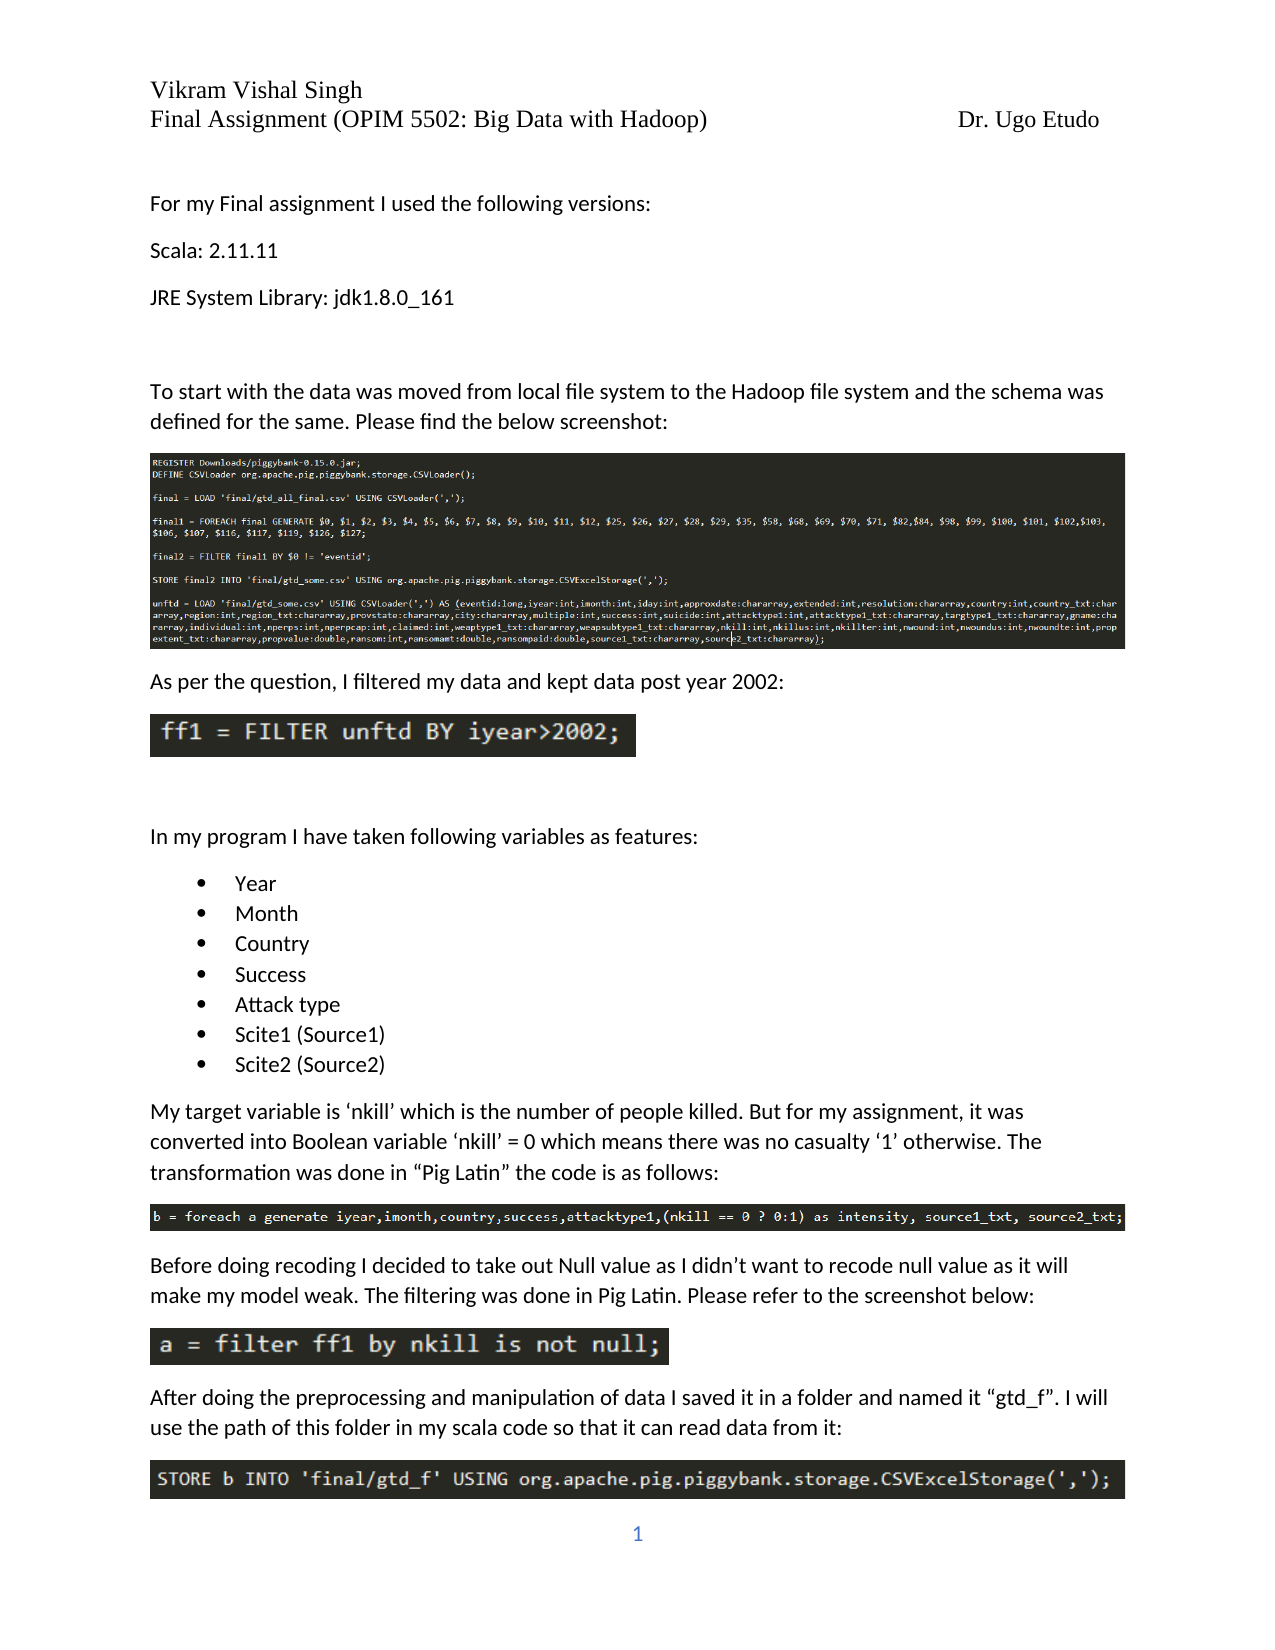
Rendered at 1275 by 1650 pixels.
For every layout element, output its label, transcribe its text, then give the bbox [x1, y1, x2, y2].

picture [150, 714, 636, 757]
text To start with the data was moved from local file system to the Hadoop file system and the schema was defined for the same. Please find the below screenshot: [150, 377, 1125, 435]
list Scite1 (Source1) [197, 1020, 1125, 1048]
picture [150, 453, 1125, 649]
text Scala: 2.11.11 [150, 236, 1125, 264]
text Before doing recoding I decided to take out Null value as I didn’t want to recode null value as it will make my model weak. The filtering was done in Pig Latin. Please refer to the screenshot below: [150, 1251, 1125, 1309]
list Success [197, 960, 1125, 988]
text For my Final assignment I used the following versions: [150, 189, 1125, 217]
list Month [197, 899, 1125, 927]
picture [150, 1328, 669, 1365]
text My target variable is ‘nkill’ which is the number of people killed. But for my assignment, it was converted into Boolean variable ‘nkill’ = 0 which means there was no casualty ‘1’ otherwise. The transformation was done in “Pig Latin” the code is as follows: [150, 1097, 1125, 1186]
text In my program I have taken following variables as features: [150, 822, 1125, 850]
text As per the question, I filtered my data and kept data post year 2002: [150, 667, 1125, 695]
list Year [197, 869, 1125, 897]
picture [150, 1460, 1125, 1499]
list Scite2 (Source2) [197, 1050, 1125, 1078]
picture [150, 1204, 1125, 1231]
text After doing the preprocessing and manipulation of data I saved it in a folder and named it “gtd_f”. I will use the path of this folder in my scala code so that it can read data from it: [150, 1383, 1125, 1441]
list Attack type [197, 990, 1125, 1018]
list Country [197, 929, 1125, 957]
text JRE System Library: jdk1.8.0_161 [150, 283, 1125, 311]
